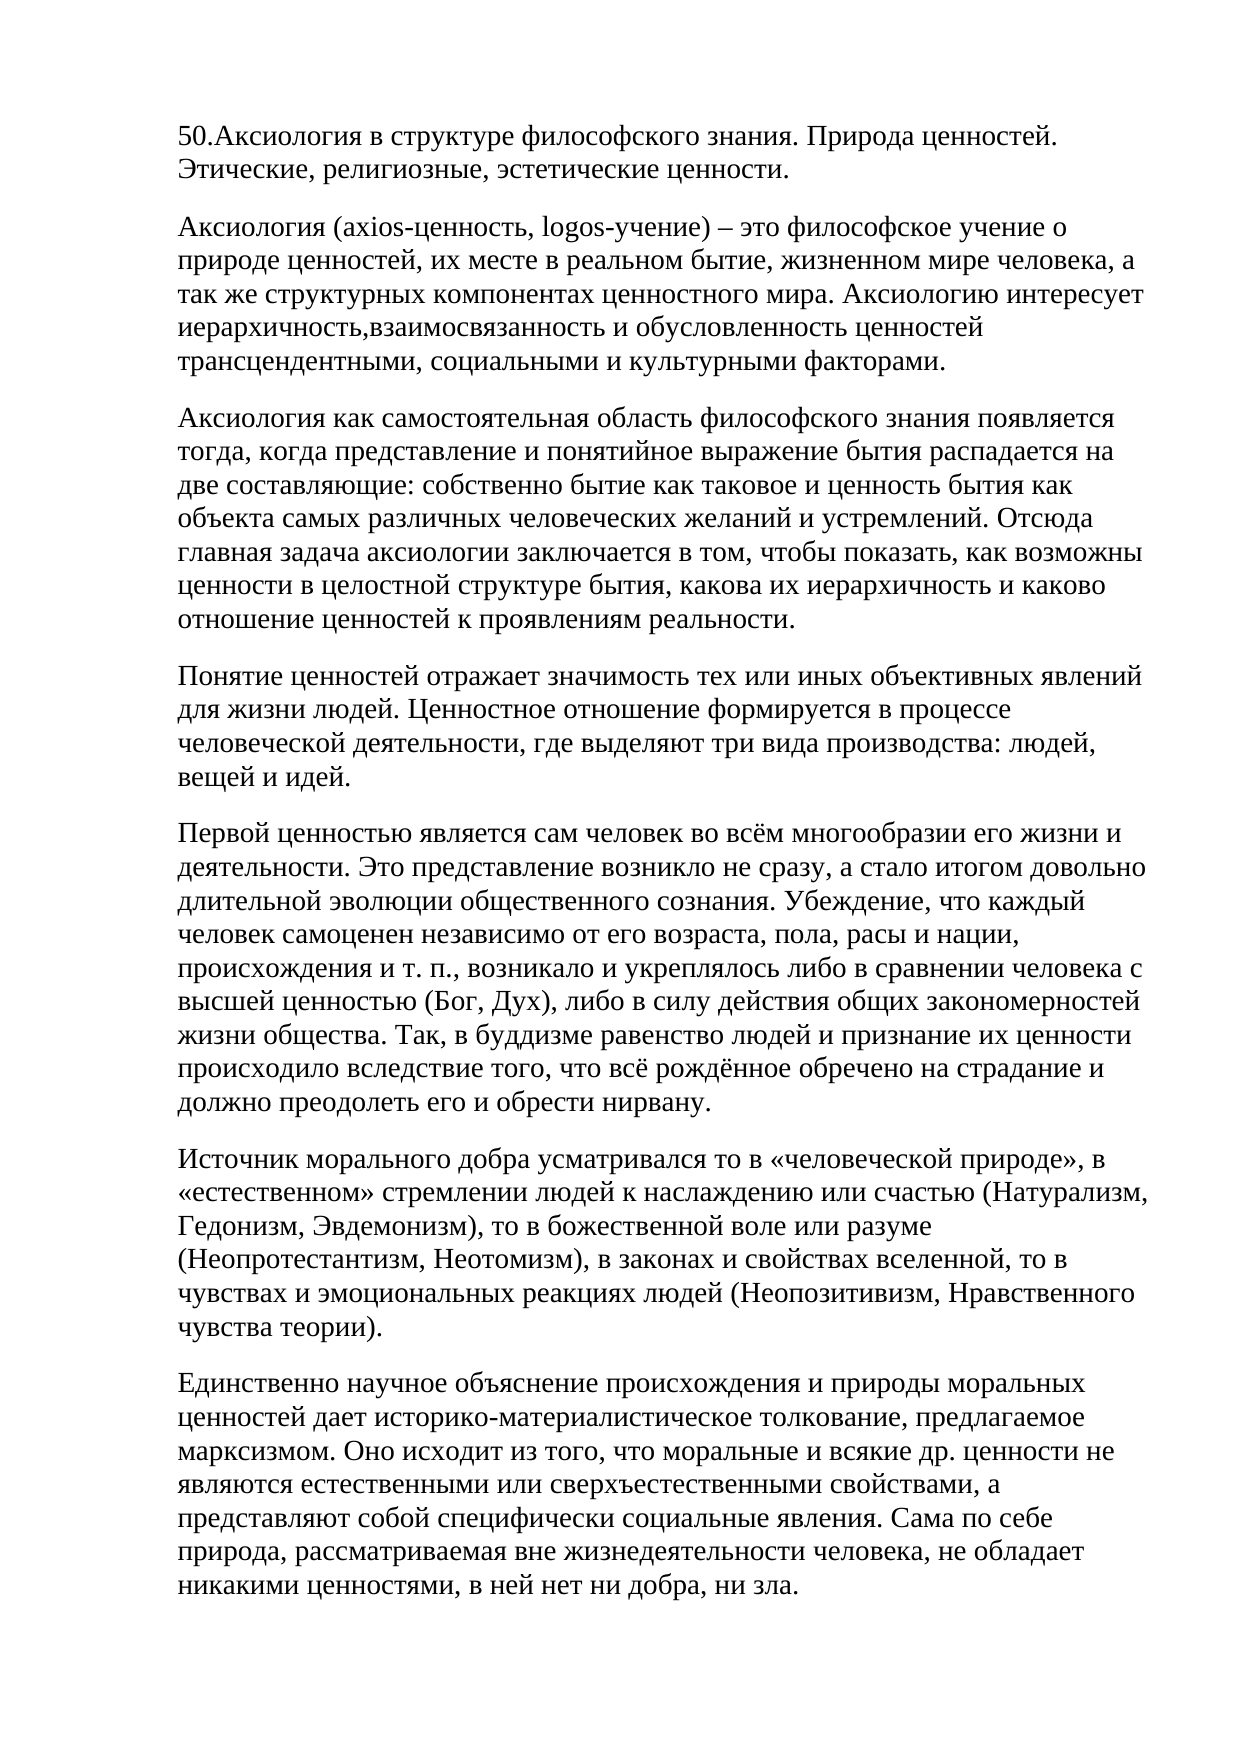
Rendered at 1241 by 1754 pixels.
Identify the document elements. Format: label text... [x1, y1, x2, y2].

text Источник морального добра усматривался то в «человеческой природе», в «естественном» стремлении людей к наслаждению или счастью (Натурализм, Гедонизм, Эвдемонизм), то в божественной воле или разуме (Неопротестантизм, Неотомизм), в законах и свойствах вселенной, то в чувствах и эмоциональных реакциях людей (Неопозитивизм, Нравственного чувства теории). [177, 1141, 1152, 1342]
text Понятие ценностей отражает значимость тех или иных объективных явлений для жизни людей. Ценностное отношение формируется в процессе человеческой деятельности, где выделяют три вида производства: людей, вещей и идей. [177, 658, 1152, 792]
text Первой ценностью является сам человек во всём многообразии его жизни и деятельности. Это представление возникло не сразу, а стало итогом довольно длительной эволюции общественного сознания. Убеждение, что каждый человек самоценен независимо от его возраста, пола, расы и нации, происхождения и т. п., возникало и укреплялось либо в сравнении человека с высшей ценностью (Бог, Дух), либо в силу действия общих закономерностей жизни общества. Так, в буддизме равенство людей и признание их ценности происходило вследствие того, что всё рождённое обречено на страдание и должно преодолеть его и обрести нирвану. [177, 816, 1152, 1117]
text Аксиология (axios-ценность, logos-учение) – это философское учение о природе ценностей, их месте в реальном бытие, жизненном мире человека, а так же структурных компонентах ценностного мира. Аксиологию интересует иерархичность,взаимосвязанность и обусловленность ценностей трансцендентными, социальными и культурными факторами. [177, 209, 1152, 376]
text Единственно научное объяснение происхождения и природы моральных ценностей дает историко-материалистическое толкование, предлагаемое марксизмом. Оно исходит из того, что моральные и всякие др. ценности не являются естественными или сверхъестественными свойствами, а представляют собой специфически социальные явления. Сама по себе природа, рассматриваемая вне жизнедеятельности человека, не обладает никакими ценностями, в ней нет ни добра, ни зла. [177, 1366, 1152, 1600]
text 50.Аксиология в структуре философского знания. Природа ценностей. Этические, религиозные, эстетические ценности. [177, 118, 1152, 185]
